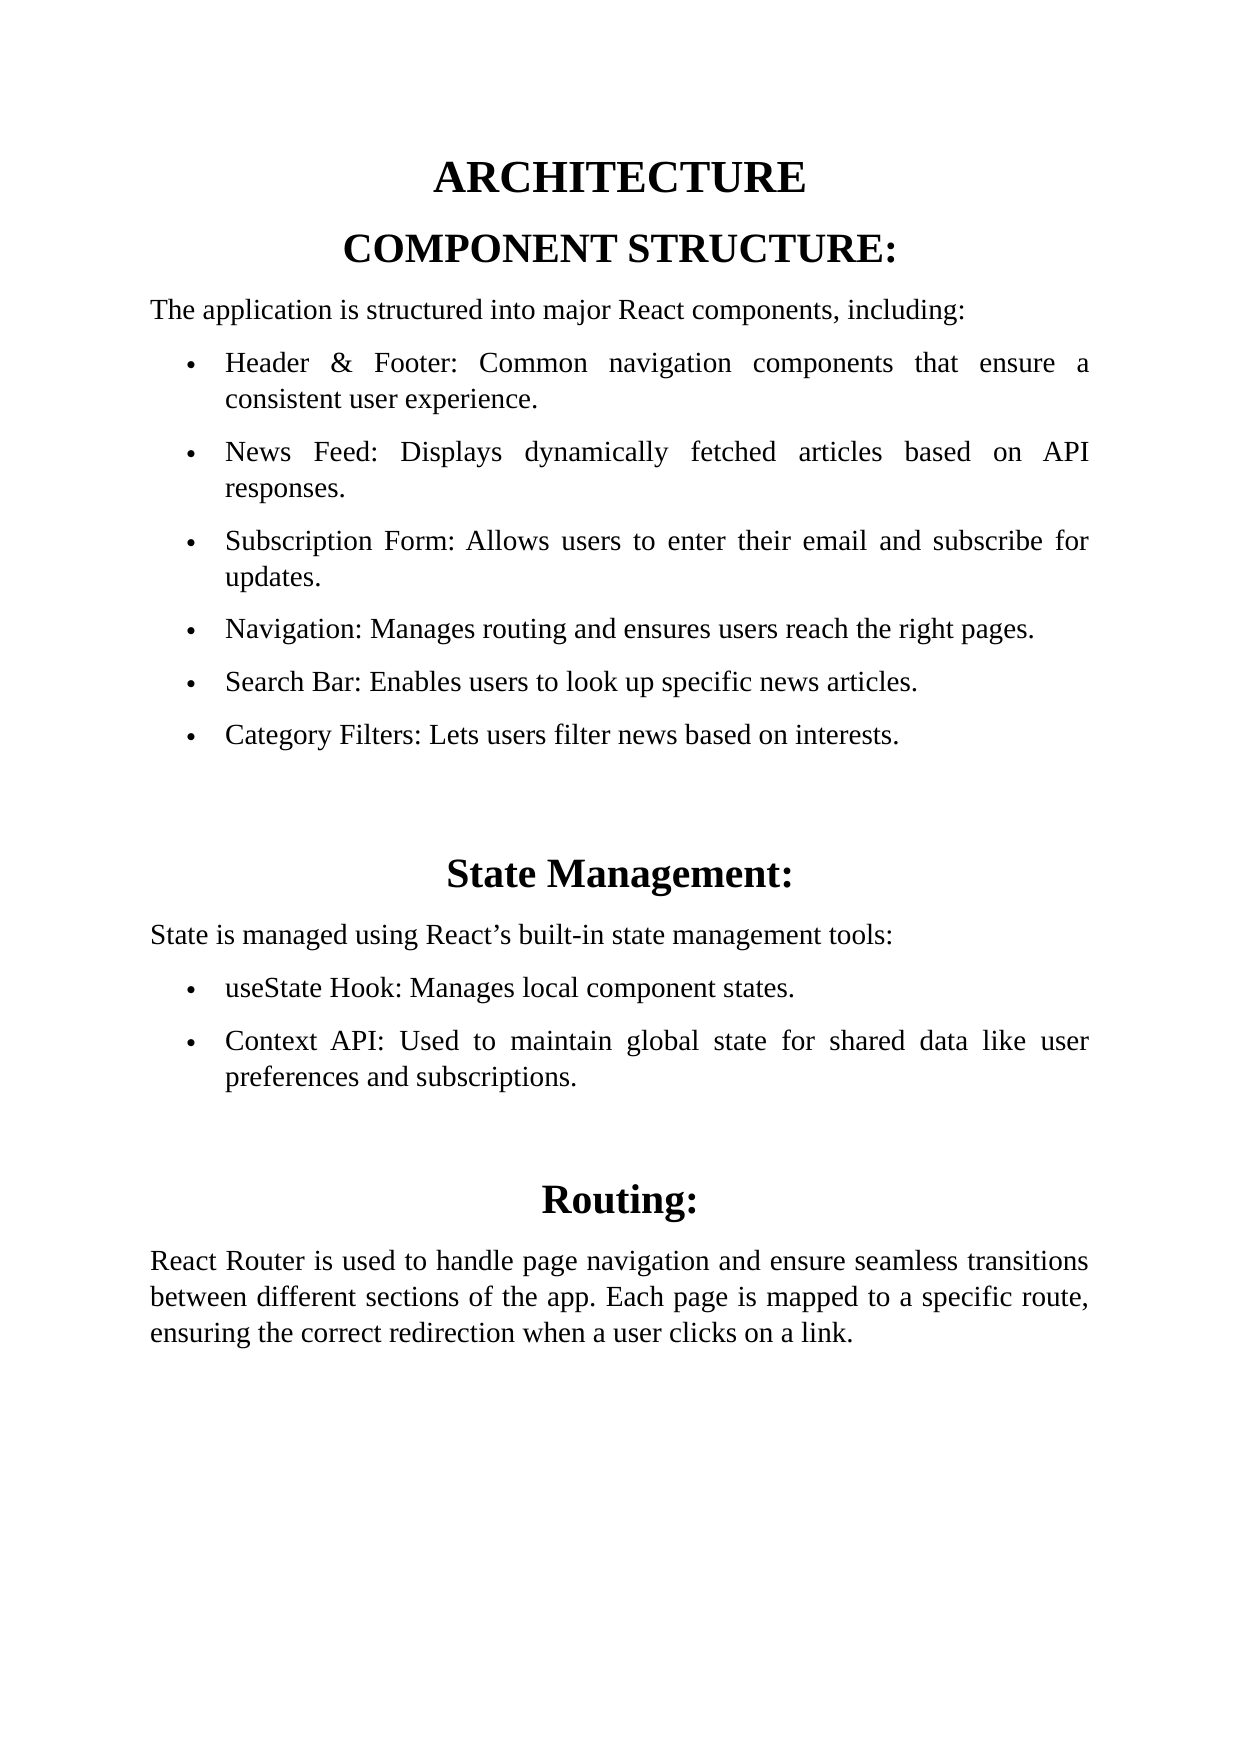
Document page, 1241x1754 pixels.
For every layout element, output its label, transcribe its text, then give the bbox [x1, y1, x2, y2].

text COMPONENT STRUCTURE: [150, 223, 1090, 271]
list Header & Footer: Common navigation components that ensure a consistent user experience. [187, 345, 1090, 414]
list News Feed: Displays dynamically fetched articles based on API responses. [187, 434, 1090, 503]
text State Management: [150, 849, 1090, 897]
list Context API: Used to maintain global state for shared data like user preferences and subscriptions. [187, 1023, 1090, 1092]
text The application is structured into major React components, including: [150, 292, 1090, 325]
text React Router is used to handle page navigation and ensure seamless transitions between different sections of the app. Each page is mapped to a specific route, ensuring the correct redirection when a user clicks on a link. [150, 1243, 1090, 1349]
list Category Filters: Lets users filter news based on interests. [187, 717, 1090, 751]
list useState Hook: Manages local component states. [187, 970, 1090, 1003]
list Navigation: Manages routing and ensures users reach the right pages. [187, 612, 1090, 645]
text State is managed using React’s built-in state management tools: [150, 917, 1090, 951]
text Routing: [150, 1175, 1090, 1223]
text ARCHITECTURE [150, 150, 1090, 203]
list Search Bar: Enables users to look up specific news articles. [187, 664, 1090, 698]
list Subscription Form: Allows users to enter their email and subscribe for updates. [187, 523, 1090, 592]
